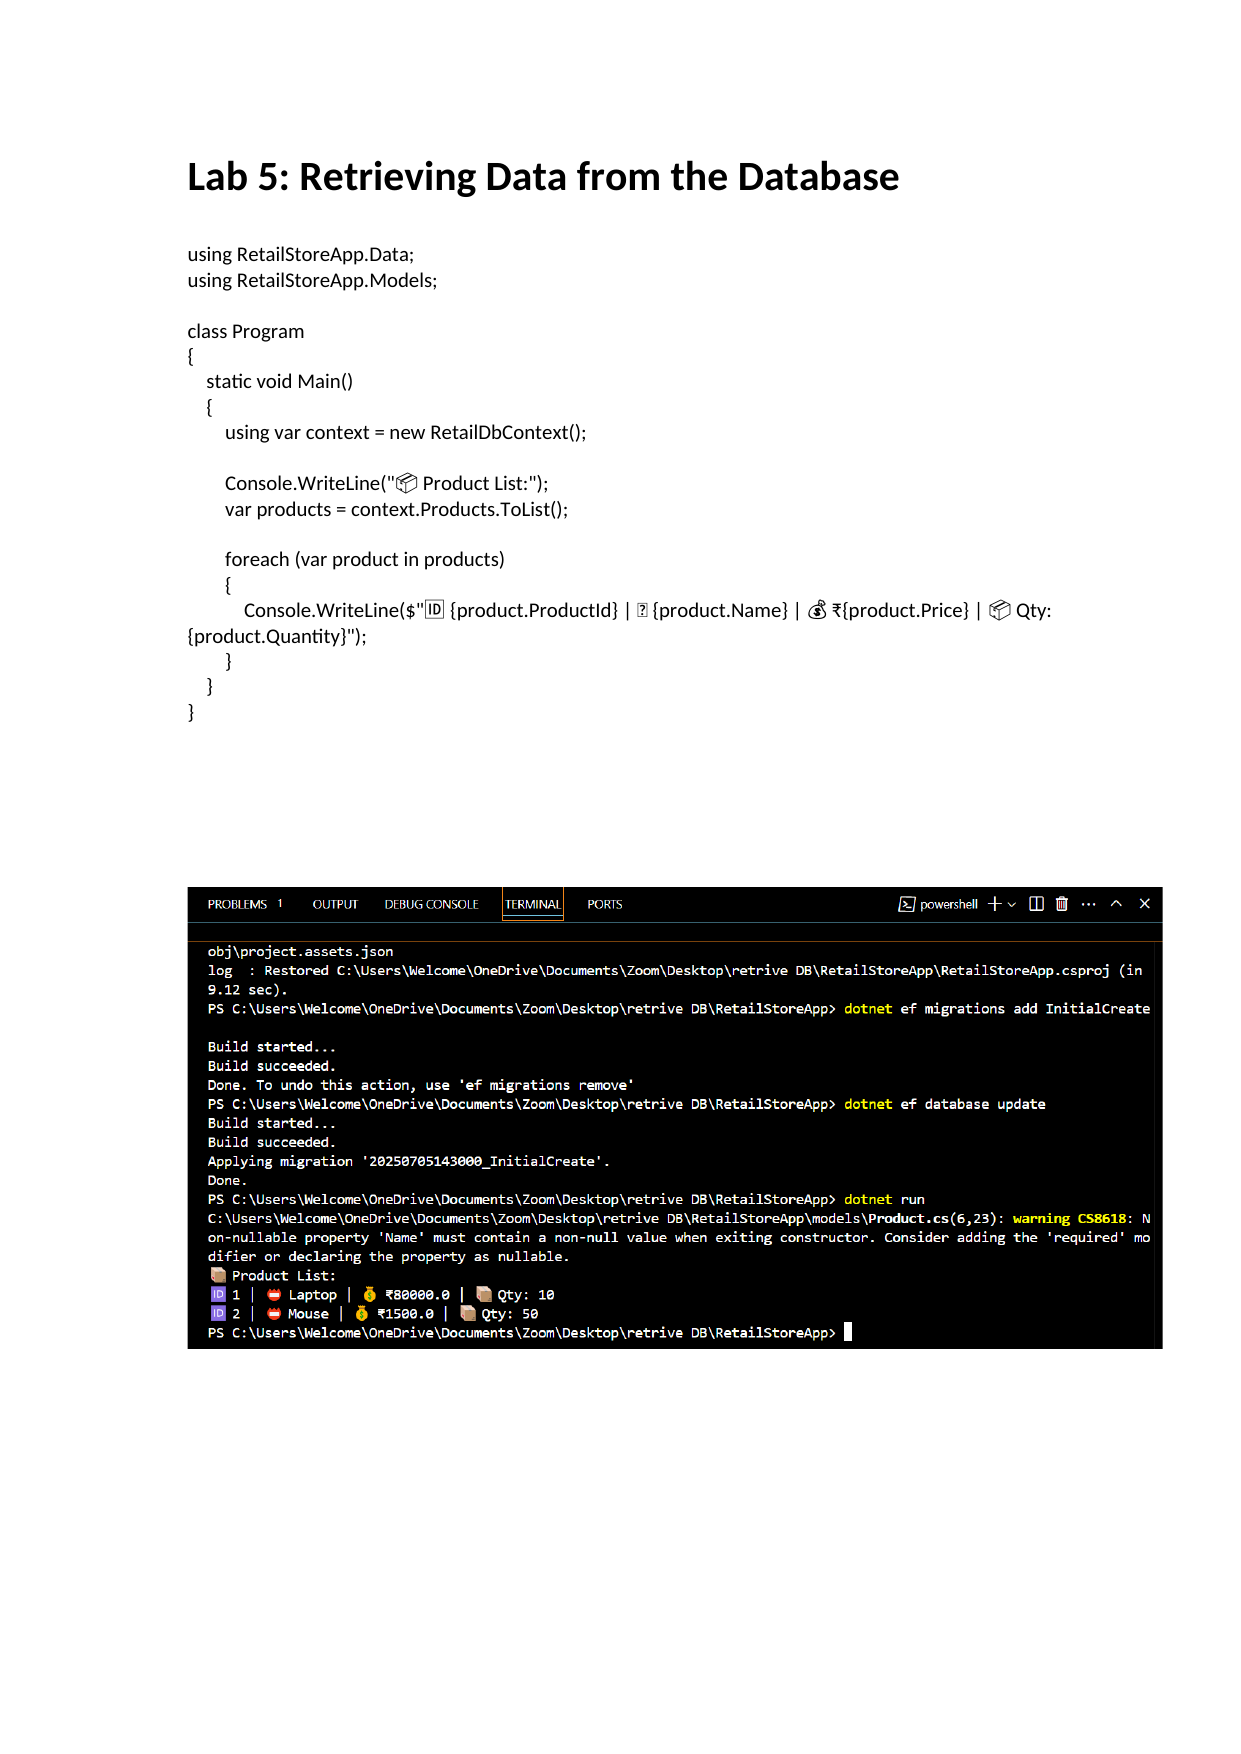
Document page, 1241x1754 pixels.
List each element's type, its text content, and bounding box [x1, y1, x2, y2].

text var products = context.Products.ToList(); [187, 496, 1053, 521]
text } [187, 674, 1053, 699]
text using RetailStoreApp.Data; [187, 242, 1053, 267]
text using RetailStoreApp.Models; [187, 267, 1053, 292]
text Console.WriteLine("📦 Product List:"); [187, 470, 1053, 496]
text } [187, 648, 1053, 674]
picture [187, 887, 1163, 1349]
text class Program [187, 318, 1053, 343]
text static void Main() [187, 369, 1053, 394]
text { [187, 572, 1053, 597]
text { [187, 394, 1053, 419]
text using var context = new RetailDbContext(); [187, 419, 1053, 445]
text foreach (var product in products) [187, 547, 1053, 572]
text { [187, 343, 1053, 369]
text Lab 5: Retrieving Data from the Database [187, 150, 1053, 201]
text } [187, 699, 1053, 724]
text Console.WriteLine($"🆔 {product.ProductId} | 📛 {product.Name} | 💰 ₹{product.Price} | 📦 Qty: {product.Quantity}"); [187, 597, 1053, 648]
